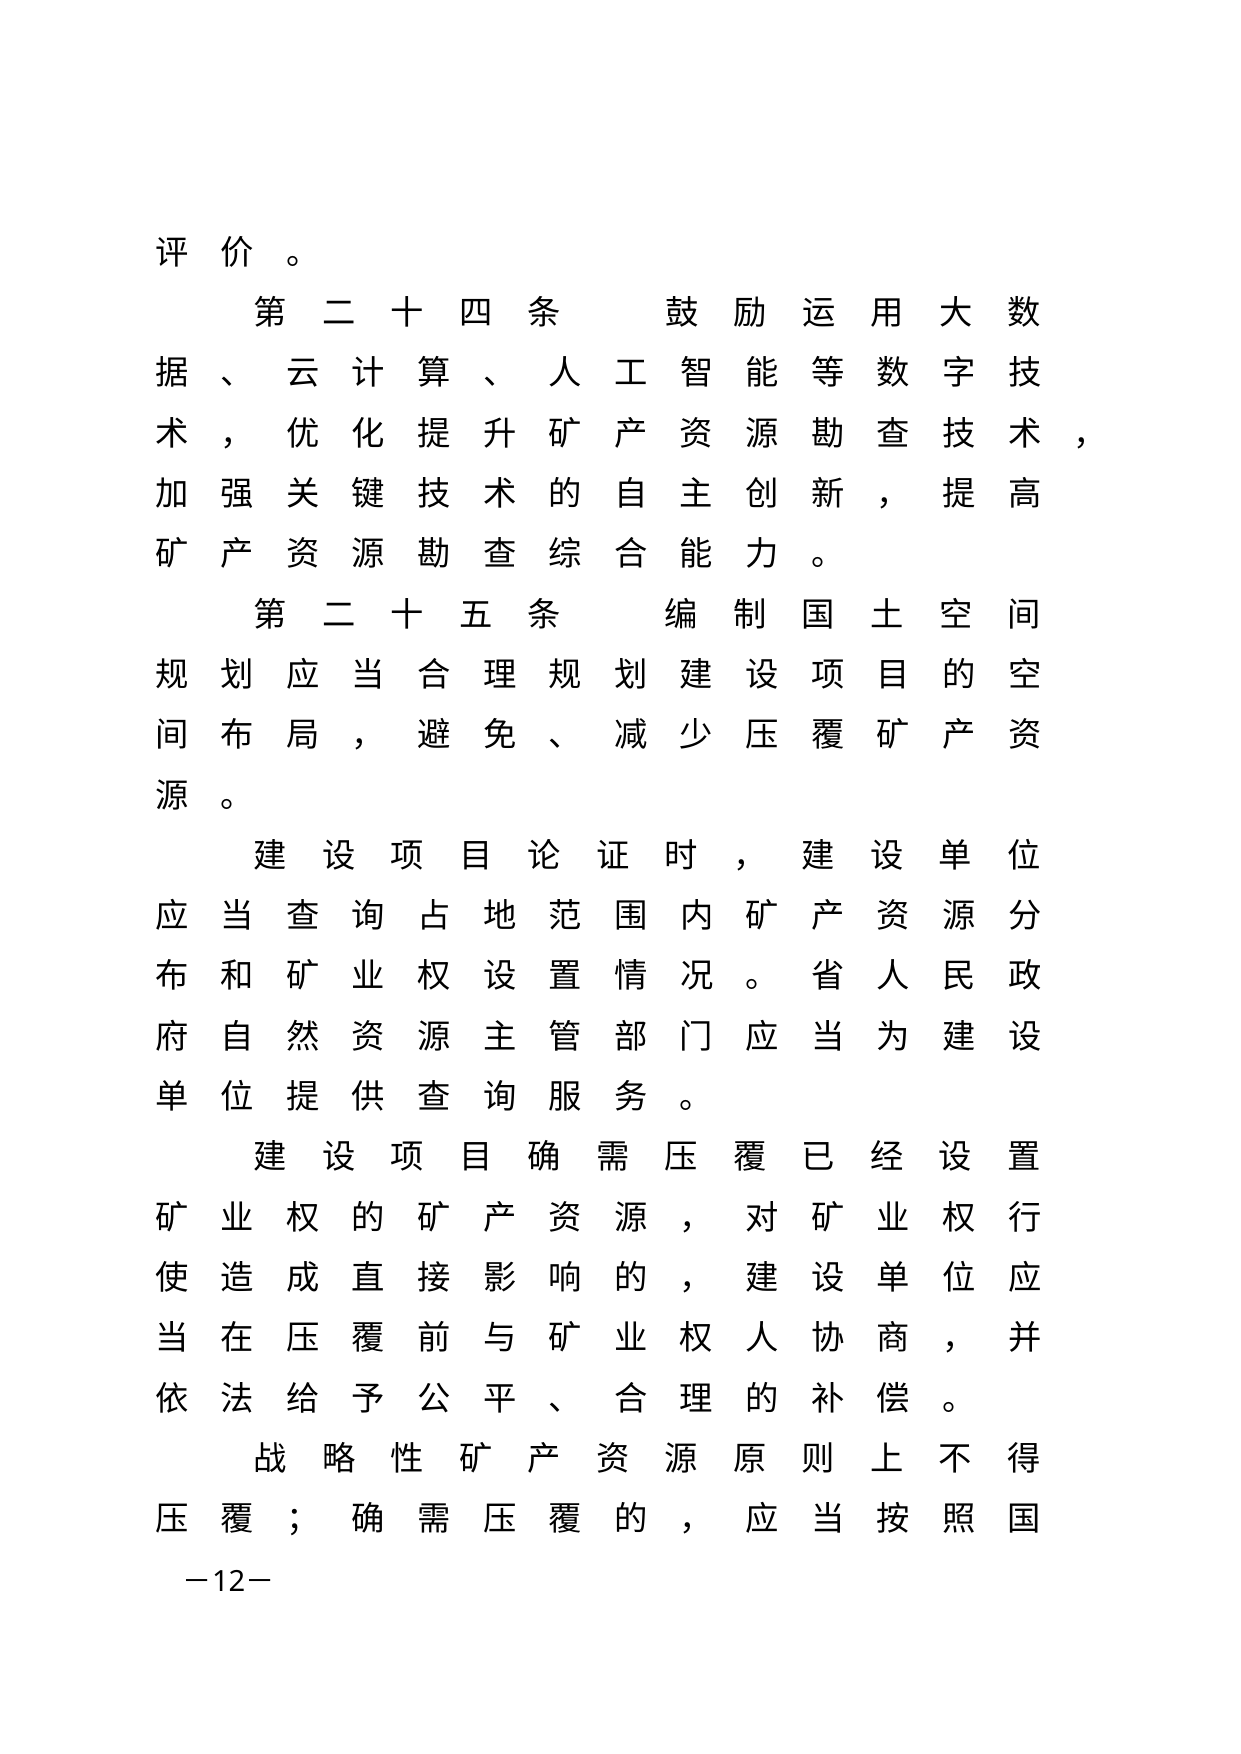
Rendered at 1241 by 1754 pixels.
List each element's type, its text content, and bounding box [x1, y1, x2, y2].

text 建设项目确需压覆已经设置矿业权的矿产资源，对矿业权行使造成直接影响的，建设单位应当在压覆前与矿业权人协商，并依法给予公平、合理的补偿。 [155, 1124, 1073, 1426]
text 建设项目论证时，建设单位应当查询占地范围内矿产资源分布和矿业权设置情况。省人民政府自然资源主管部门应当为建设单位提供查询服务。 [155, 823, 1073, 1124]
text 第二十五条 编制国土空间规划应当合理规划建设项目的空间布局，避免、减少压覆矿产资源。 [155, 581, 1073, 823]
text 战略性矿产资源原则上不得压覆；确需压覆的，应当按照国家规定的权限和程序报请批准。 [155, 1426, 1073, 1546]
text 鼓励探矿权人对勘查区域内的矿产资源开展综合勘查、综合评价。 [155, 219, 1073, 280]
text 第二十四条 鼓励运用大数据、云计算、人工智能等数字技术，优化提升矿产资源勘查技术，加强关键技术的自主创新，提高矿产资源勘查综合能力。 [155, 280, 1073, 581]
